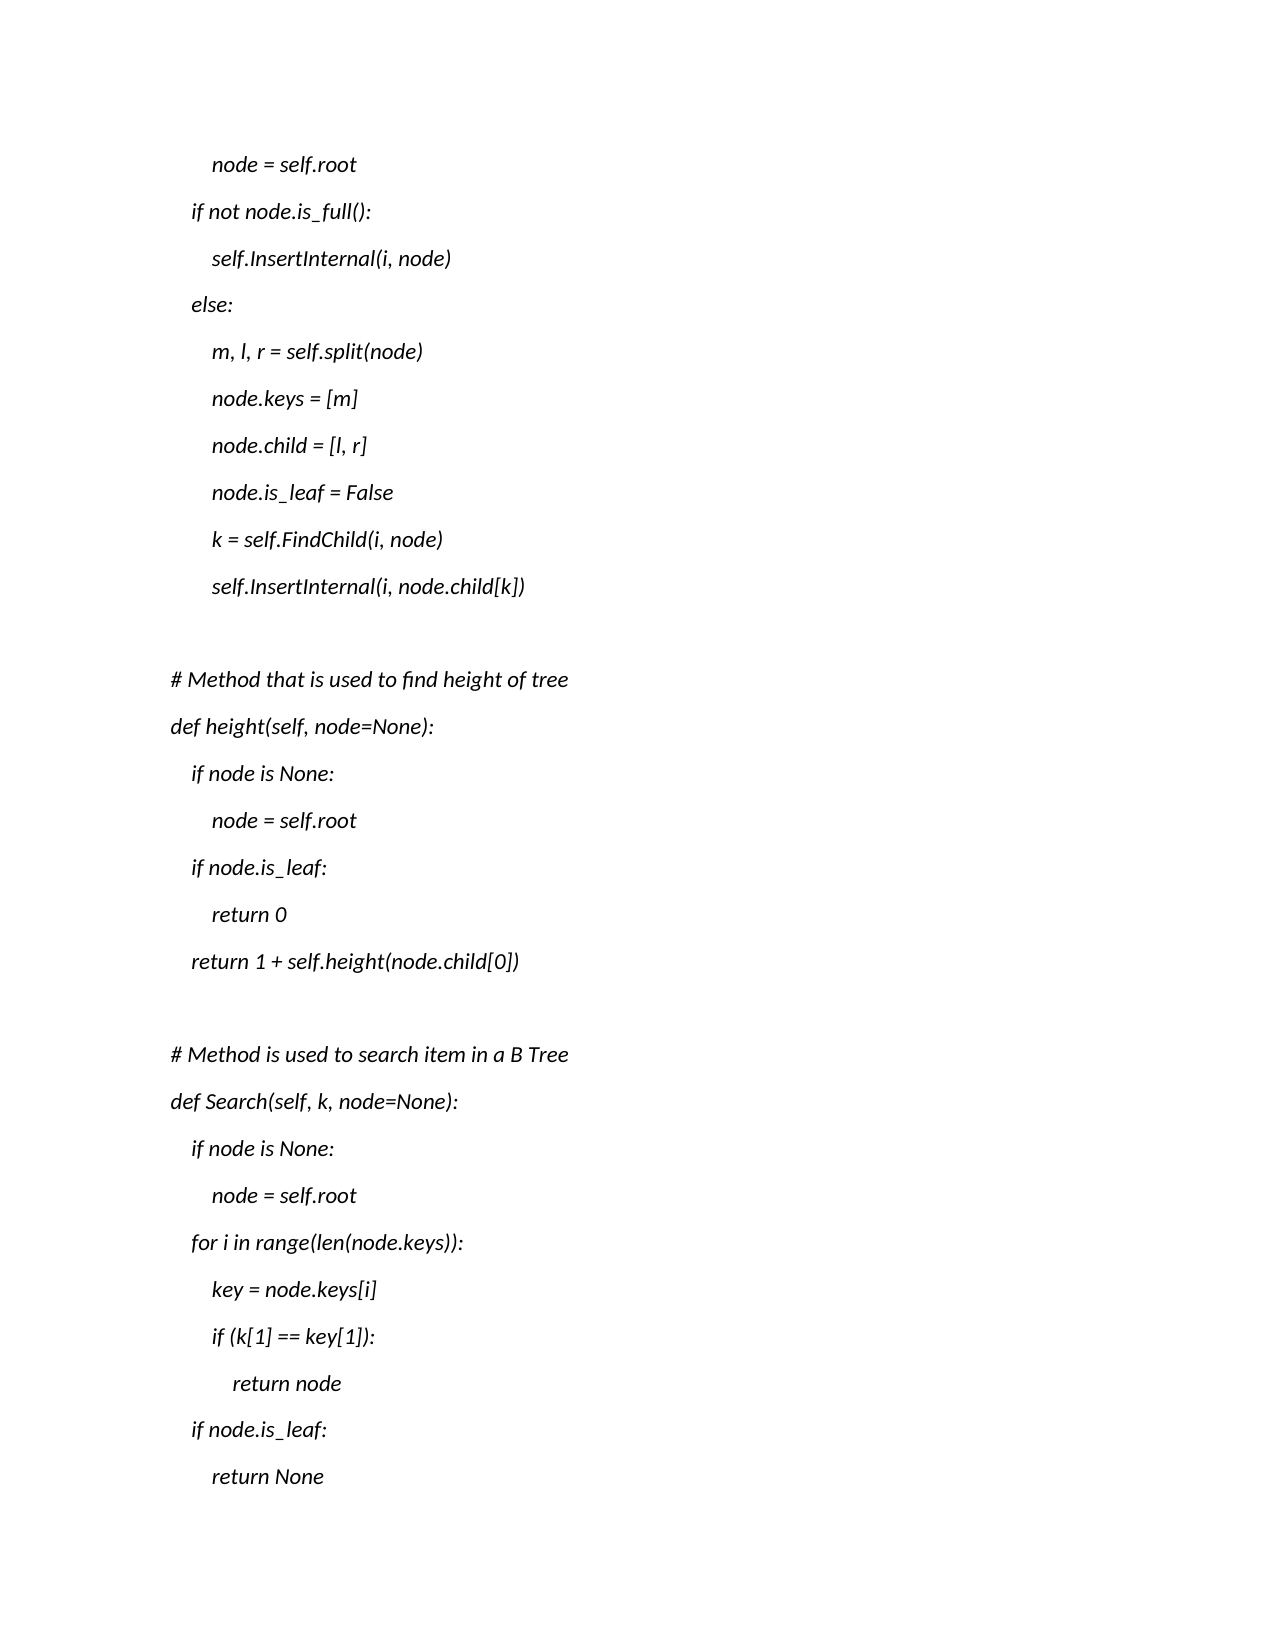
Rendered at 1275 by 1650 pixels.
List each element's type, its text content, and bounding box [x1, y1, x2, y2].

text if node.is_leaf: [150, 853, 1125, 881]
text return 0 [150, 900, 1125, 928]
text def height(self, node=None): [150, 712, 1125, 741]
text if node is None: [150, 759, 1125, 787]
text node = self.root [150, 150, 1125, 178]
text m, l, r = self.split(node) [150, 337, 1125, 366]
text node.keys = [m] [150, 384, 1125, 412]
text if (k[1] == key[1]): [150, 1322, 1125, 1350]
text node.child = [l, r] [150, 431, 1125, 459]
text for i in range(len(node.keys)): [150, 1228, 1125, 1256]
text return node [150, 1369, 1125, 1397]
text node.is_leaf = False [150, 478, 1125, 506]
text key = node.keys[i] [150, 1275, 1125, 1303]
text if node.is_leaf: [150, 1416, 1125, 1444]
text node = self.root [150, 806, 1125, 834]
text def Search(self, k, node=None): [150, 1087, 1125, 1116]
text return None [150, 1462, 1125, 1491]
text if not node.is_full(): [150, 197, 1125, 225]
text else: [150, 291, 1125, 319]
text self.InsertInternal(i, node.child[k]) [150, 572, 1125, 600]
text if node is None: [150, 1134, 1125, 1162]
text self.InsertInternal(i, node) [150, 244, 1125, 272]
text k = self.FindChild(i, node) [150, 525, 1125, 553]
text return 1 + self.height(node.child[0]) [150, 947, 1125, 975]
text # Method is used to search item in a B Tree [150, 1041, 1125, 1069]
text # Method that is used to find height of tree [150, 666, 1125, 694]
text node = self.root [150, 1181, 1125, 1209]
